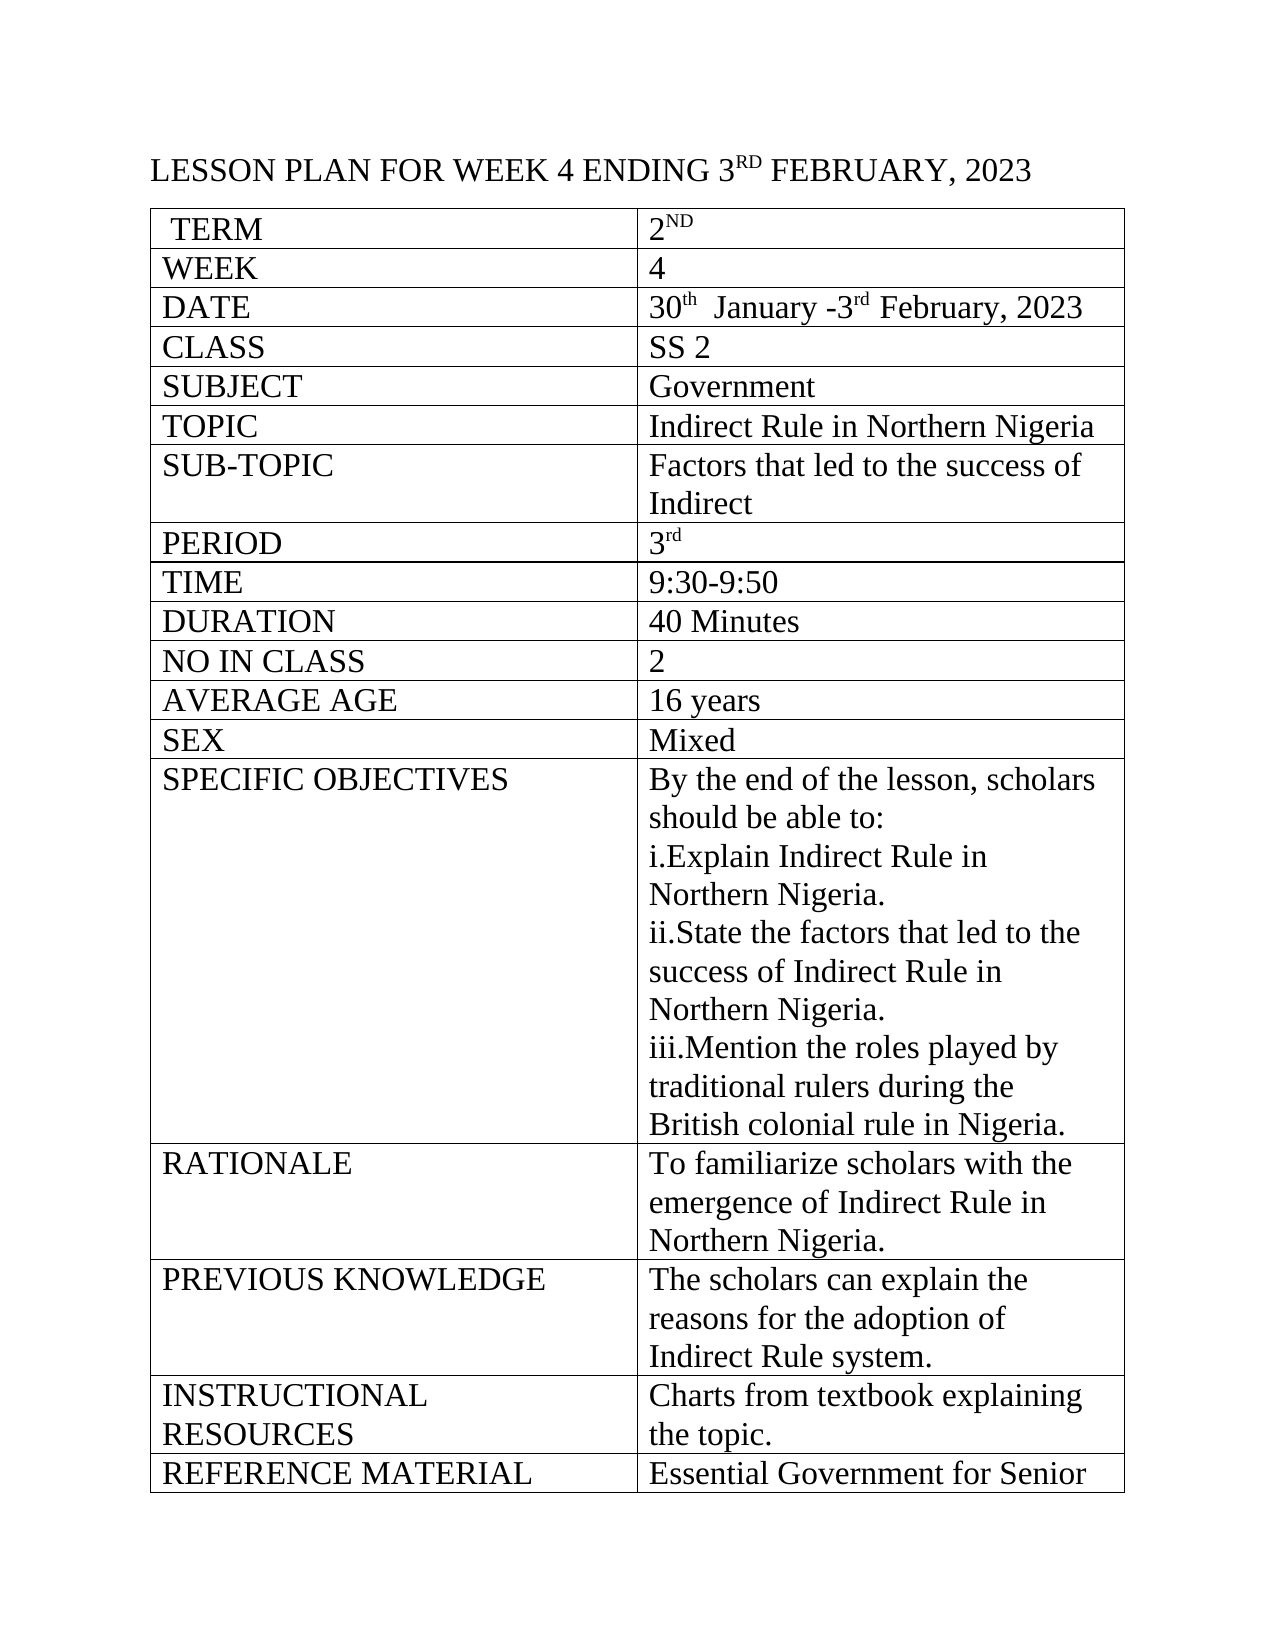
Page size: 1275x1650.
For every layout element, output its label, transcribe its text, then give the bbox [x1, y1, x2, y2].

table_cell Charts from textbook explaining the topic. [638, 1376, 1124, 1452]
table_cell TOPIC [151, 406, 637, 444]
table_cell AVERAGE AGE [151, 681, 637, 719]
table_cell SS 2 [638, 327, 1124, 366]
table_cell WEEK [151, 249, 637, 287]
text LESSON PLAN FOR WEEK 4 ENDING 3RD FEBRUARY, 2023 [150, 150, 1125, 188]
table_cell DATE [151, 288, 637, 326]
table_cell Factors that led to the success of Indirect [638, 445, 1124, 522]
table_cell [638, 1454, 1124, 1492]
table_cell INSTRUCTIONAL RESOURCES [151, 1376, 637, 1452]
table_cell 3rd [638, 523, 1124, 561]
table_cell The scholars can explain the reasons for the adoption of Indirect Rule system. [638, 1260, 1124, 1375]
table_cell PERIOD [151, 523, 637, 561]
table_header 2ND [638, 209, 1124, 247]
table_cell 30th January -3rd February, 2023 [638, 288, 1124, 326]
table_cell Mixed [638, 720, 1124, 758]
table_cell 4 [638, 249, 1124, 287]
table_cell NO IN CLASS [151, 641, 637, 679]
table_cell PREVIOUS KNOWLEDGE [151, 1260, 637, 1375]
table_cell Indirect Rule in Northern Nigeria [638, 406, 1124, 444]
table_cell SUB-TOPIC [151, 445, 637, 522]
table_cell 16 years [638, 681, 1124, 719]
table_cell CLASS [151, 327, 637, 366]
table_cell DURATION [151, 602, 637, 640]
table_cell 9:30-9:50 [638, 563, 1124, 601]
table_cell Government [638, 367, 1124, 405]
table_cell 40 Minutes [638, 602, 1124, 640]
table_cell SUBJECT [151, 367, 637, 405]
table_header TERM [151, 209, 637, 247]
table_cell REFERENCE MATERIAL [151, 1454, 637, 1492]
table_cell To familiarize scholars with the emergence of Indirect Rule in Northern Nigeria. [638, 1144, 1124, 1259]
table_cell By the end of the lesson, scholars should be able to: i.Explain Indirect Rule in Northern Nigeria. ii.State the factors that led to the success of Indirect Rule in Northern Nigeria. iii.Mention the roles played by traditional rulers during the British colonial rule in Nigeria. [638, 759, 1124, 1143]
table_cell RATIONALE [151, 1144, 637, 1259]
table_cell TIME [151, 563, 637, 601]
table_cell SPECIFIC OBJECTIVES [151, 759, 637, 1143]
table_cell 2 [638, 641, 1124, 679]
table_cell SEX [151, 720, 637, 758]
